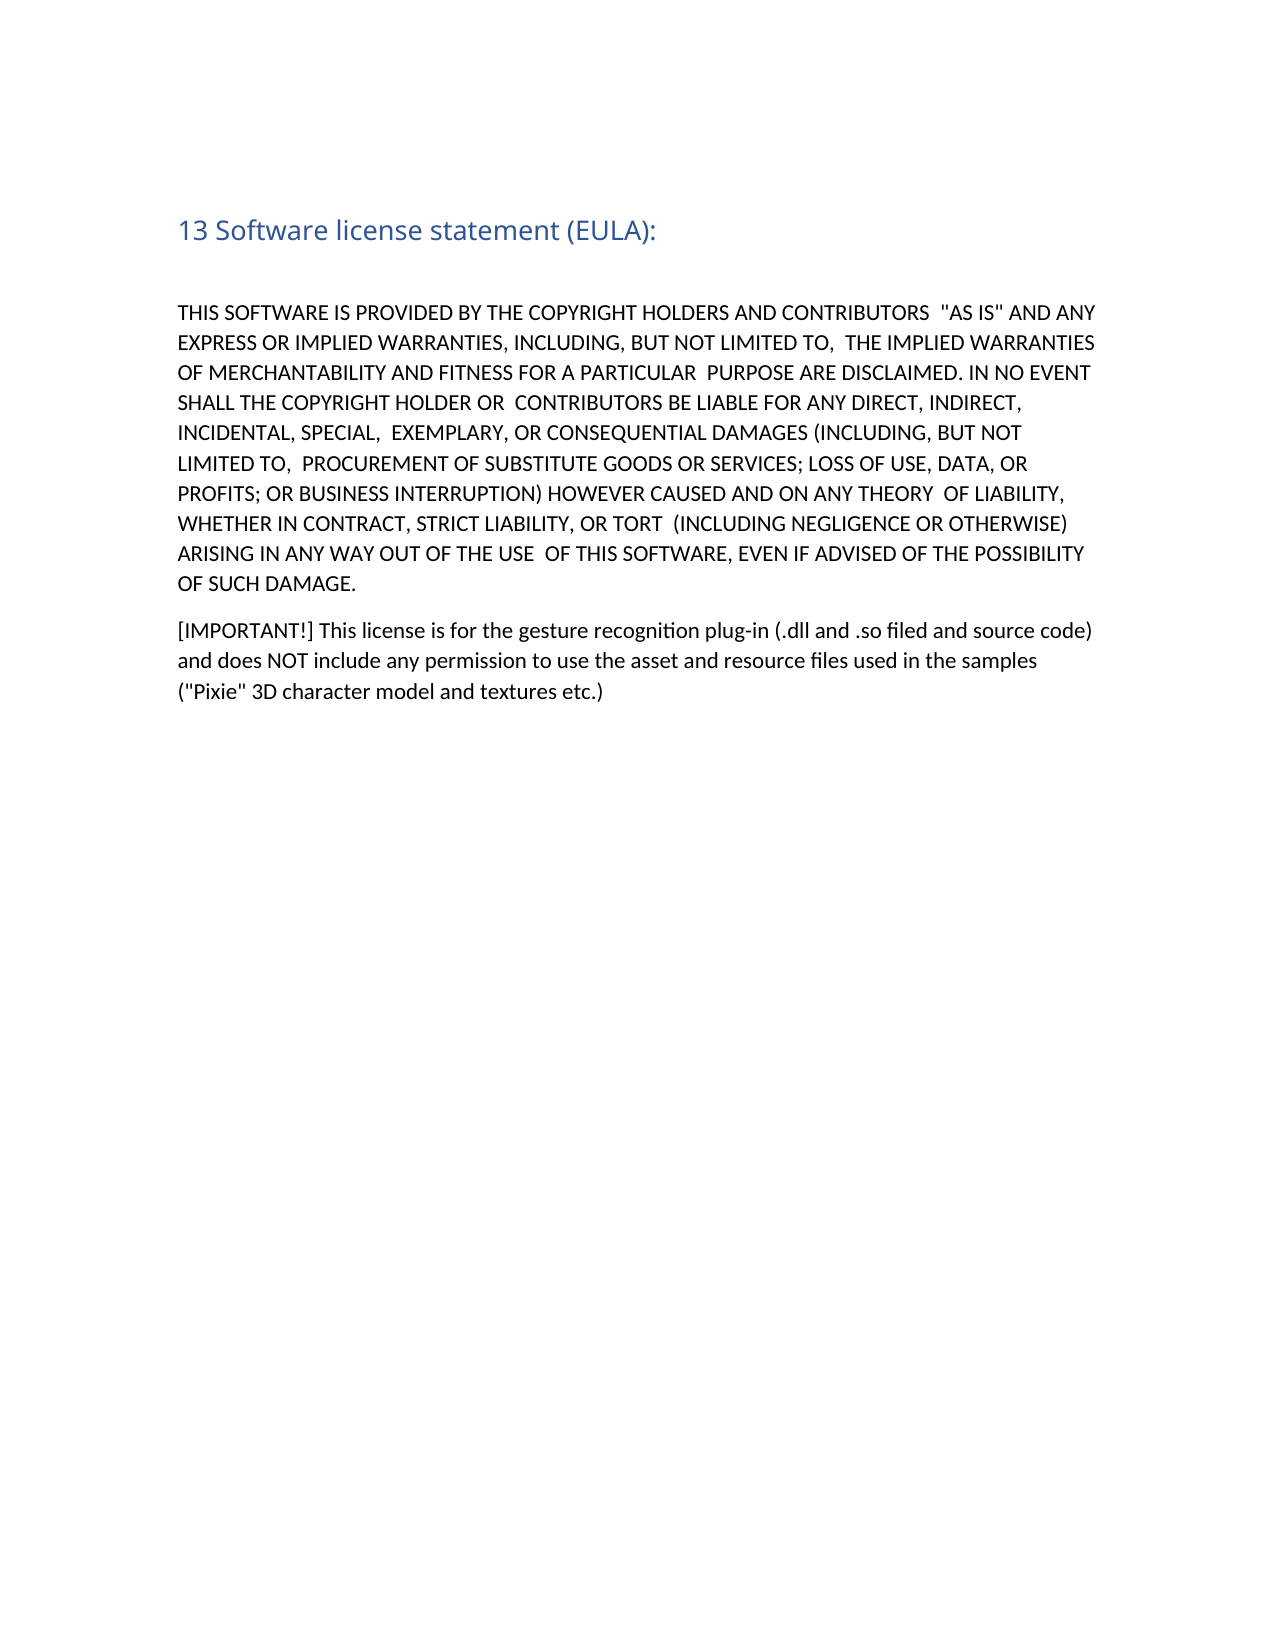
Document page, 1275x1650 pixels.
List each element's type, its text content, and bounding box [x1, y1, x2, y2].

text [IMPORTANT!] This license is for the gesture recognition plug-in (.dll and .so filed and source code) and does NOT include any permission to use the asset and resource files used in the samples ("Pixie" 3D character model and textures etc.) [177, 616, 1098, 705]
subtitle 13 Software license statement (EULA): [177, 211, 1098, 248]
text THIS SOFTWARE IS PROVIDED BY THE COPYRIGHT HOLDERS AND CONTRIBUTORS "AS IS" AND ANY EXPRESS OR IMPLIED WARRANTIES, INCLUDING, BUT NOT LIMITED TO, THE IMPLIED WARRANTIES OF MERCHANTABILITY AND FITNESS FOR A PARTICULAR PURPOSE ARE DISCLAIMED. IN NO EVENT SHALL THE COPYRIGHT HOLDER OR CONTRIBUTORS BE LIABLE FOR ANY DIRECT, INDIRECT, INCIDENTAL, SPECIAL, EXEMPLARY, OR CONSEQUENTIAL DAMAGES (INCLUDING, BUT NOT LIMITED TO, PROCUREMENT OF SUBSTITUTE GOODS OR SERVICES; LOSS OF USE, DATA, OR PROFITS; OR BUSINESS INTERRUPTION) HOWEVER CAUSED AND ON ANY THEORY OF LIABILITY, WHETHER IN CONTRACT, STRICT LIABILITY, OR TORT (INCLUDING NEGLIGENCE OR OTHERWISE) ARISING IN ANY WAY OUT OF THE USE OF THIS SOFTWARE, EVEN IF ADVISED OF THE POSSIBILITY OF SUCH DAMAGE. [177, 298, 1098, 597]
